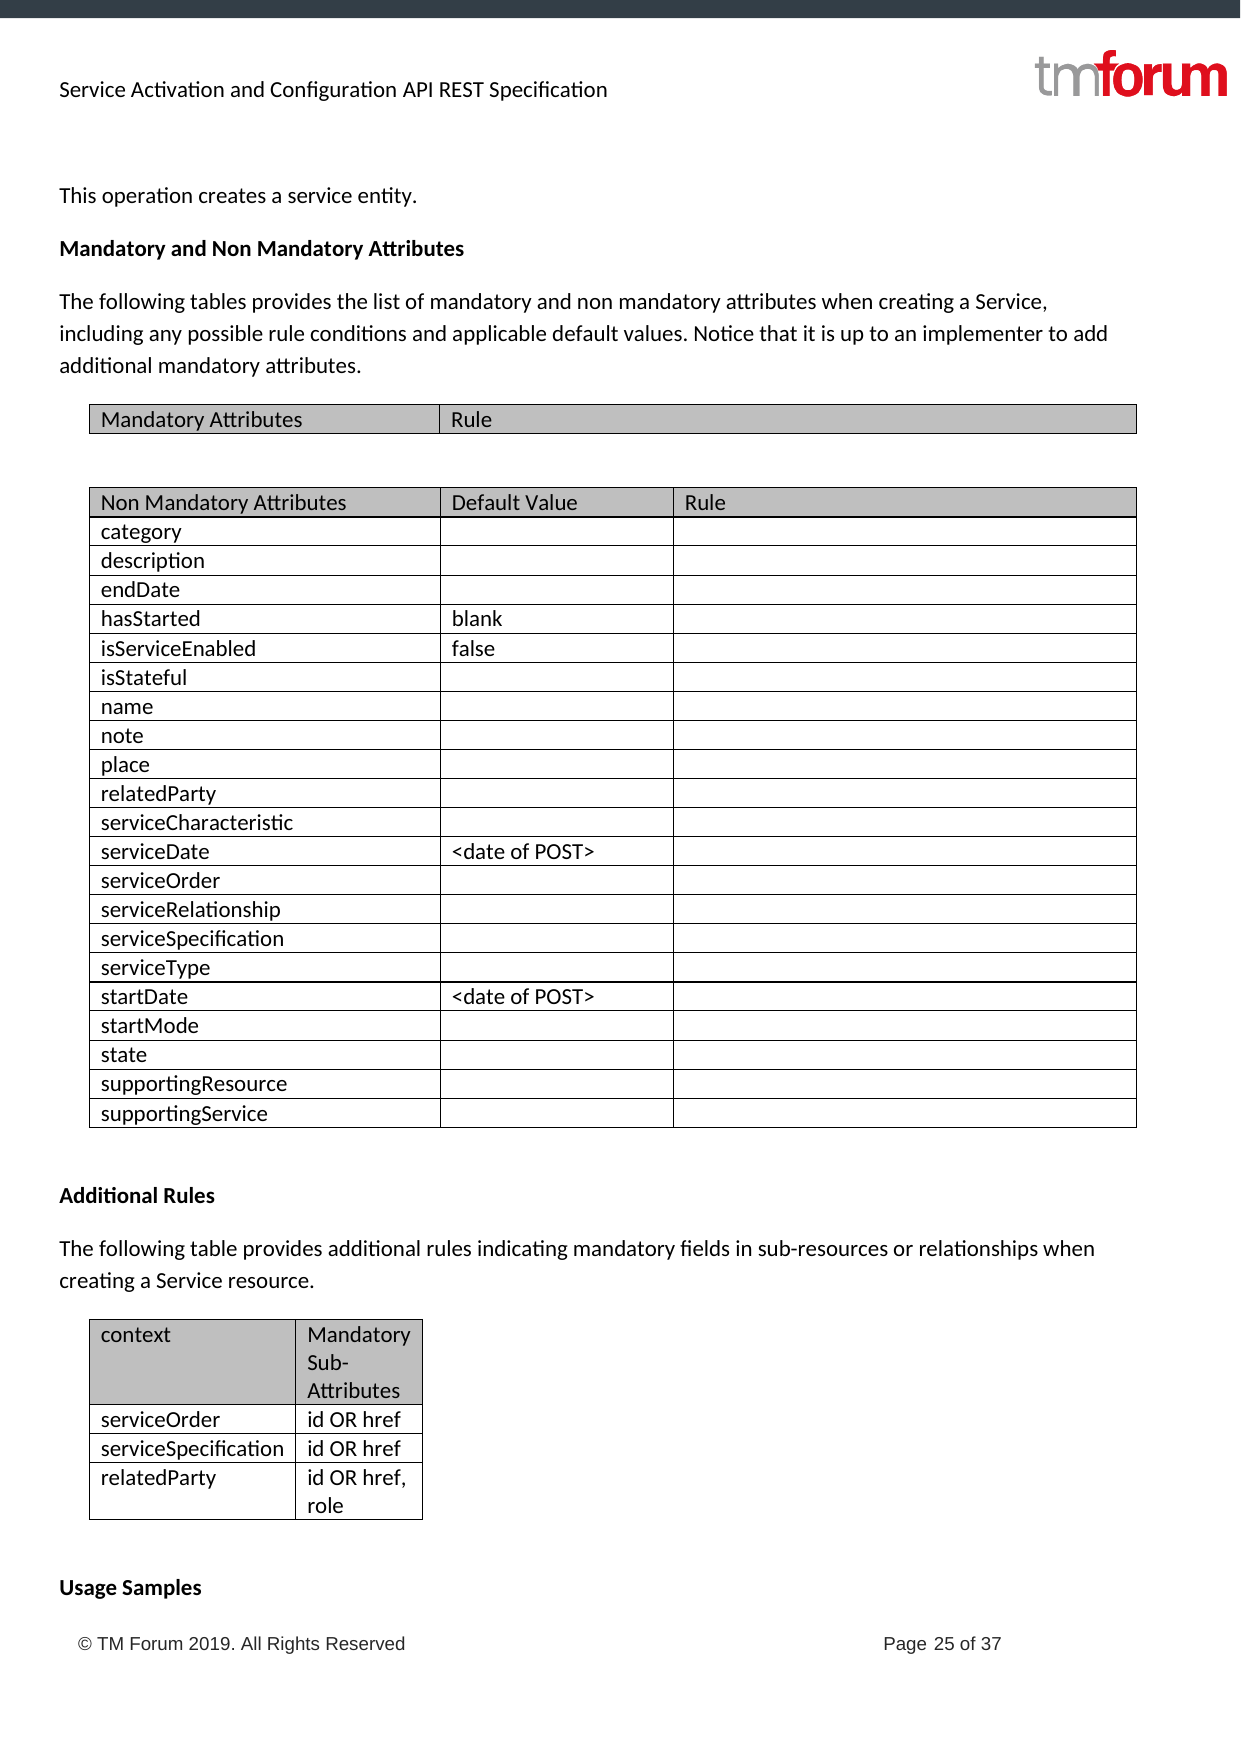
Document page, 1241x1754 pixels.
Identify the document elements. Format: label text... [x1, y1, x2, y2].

table_cell state [90, 1041, 440, 1068]
table_header Mandatory Sub-Attributes [296, 1320, 422, 1404]
table_cell [674, 895, 1136, 923]
table_cell startDate [90, 983, 440, 1010]
table_cell serviceOrder [90, 866, 440, 894]
picture [0, 0, 1241, 110]
table_cell note [90, 721, 440, 749]
text Mandatory and Non Mandatory Attributes [59, 234, 1137, 262]
table_cell [674, 779, 1136, 807]
table_cell [441, 721, 673, 749]
table_cell serviceType [90, 953, 440, 981]
table_cell [674, 866, 1136, 894]
table_cell category [90, 518, 440, 545]
table_cell [441, 953, 673, 981]
table_cell [674, 518, 1136, 545]
table_cell serviceSpecification [90, 924, 440, 952]
table_cell serviceOrder [90, 1405, 295, 1433]
table_cell [674, 924, 1136, 952]
table_cell [674, 634, 1136, 662]
table_cell [441, 924, 673, 952]
table_cell [441, 663, 673, 691]
table_cell false [441, 634, 673, 662]
table_cell [441, 1099, 673, 1127]
table_cell serviceRelationship [90, 895, 440, 923]
table_cell [674, 1011, 1136, 1039]
table_header Mandatory Attributes [90, 405, 439, 433]
table_cell relatedParty [90, 779, 440, 807]
table_cell [674, 1041, 1136, 1068]
table_cell [441, 1011, 673, 1039]
table_cell place [90, 750, 440, 778]
table_cell [674, 546, 1136, 574]
table_cell [441, 576, 673, 603]
table_cell [674, 605, 1136, 633]
table_cell [441, 518, 673, 545]
table_cell [674, 1070, 1136, 1098]
text This operation creates a service entity. [59, 181, 1137, 209]
table_cell [674, 576, 1136, 603]
table_cell <date of POST> [441, 983, 673, 1010]
text The following tables provides the list of mandatory and non mandatory attributes when creating a Service, including any possible rule conditions and applicable default values. Notice that it is up to an implementer to add additional mandatory attributes. [59, 287, 1137, 379]
table_cell [441, 1070, 673, 1098]
table_cell supportingService [90, 1099, 440, 1127]
table_cell blank [441, 605, 673, 633]
table_header Non Mandatory Attributes [90, 488, 440, 516]
table_cell [674, 750, 1136, 778]
table_cell name [90, 692, 440, 720]
table_cell [674, 692, 1136, 720]
table_cell [674, 837, 1136, 865]
table_cell [441, 692, 673, 720]
table_cell hasStarted [90, 605, 440, 633]
table_cell relatedParty [90, 1463, 295, 1519]
table_header Rule [674, 488, 1136, 516]
table_cell <date of POST> [441, 837, 673, 865]
table_cell [441, 895, 673, 923]
table_cell [441, 779, 673, 807]
table_header context [90, 1320, 295, 1404]
table_cell [674, 721, 1136, 749]
table_cell [441, 808, 673, 836]
table_cell startMode [90, 1011, 440, 1039]
table_cell endDate [90, 576, 440, 603]
table_cell [441, 750, 673, 778]
table_cell serviceCharacteristic [90, 808, 440, 836]
table_cell description [90, 546, 440, 574]
text Usage Samples [59, 1573, 1137, 1601]
table_header Rule [440, 405, 1136, 433]
table_cell isServiceEnabled [90, 634, 440, 662]
table_cell serviceDate [90, 837, 440, 865]
table_cell [674, 1099, 1136, 1127]
table_cell [674, 808, 1136, 836]
table_cell [441, 866, 673, 894]
table_cell [674, 983, 1136, 1010]
table_cell [441, 546, 673, 574]
table_cell [674, 663, 1136, 691]
table_cell [441, 1041, 673, 1068]
table_cell isStateful [90, 663, 440, 691]
table_cell supportingResource [90, 1070, 440, 1098]
table_cell serviceSpecification [90, 1434, 295, 1462]
table_cell id OR href, role [296, 1463, 422, 1519]
text Additional Rules [59, 1181, 1137, 1209]
table_cell id OR href [296, 1434, 422, 1462]
table_cell [674, 953, 1136, 981]
table_cell id OR href [296, 1405, 422, 1433]
text The following table provides additional rules indicating mandatory fields in sub-resources or relationships when creating a Service resource. [59, 1234, 1137, 1294]
table_header Default Value [441, 488, 673, 516]
